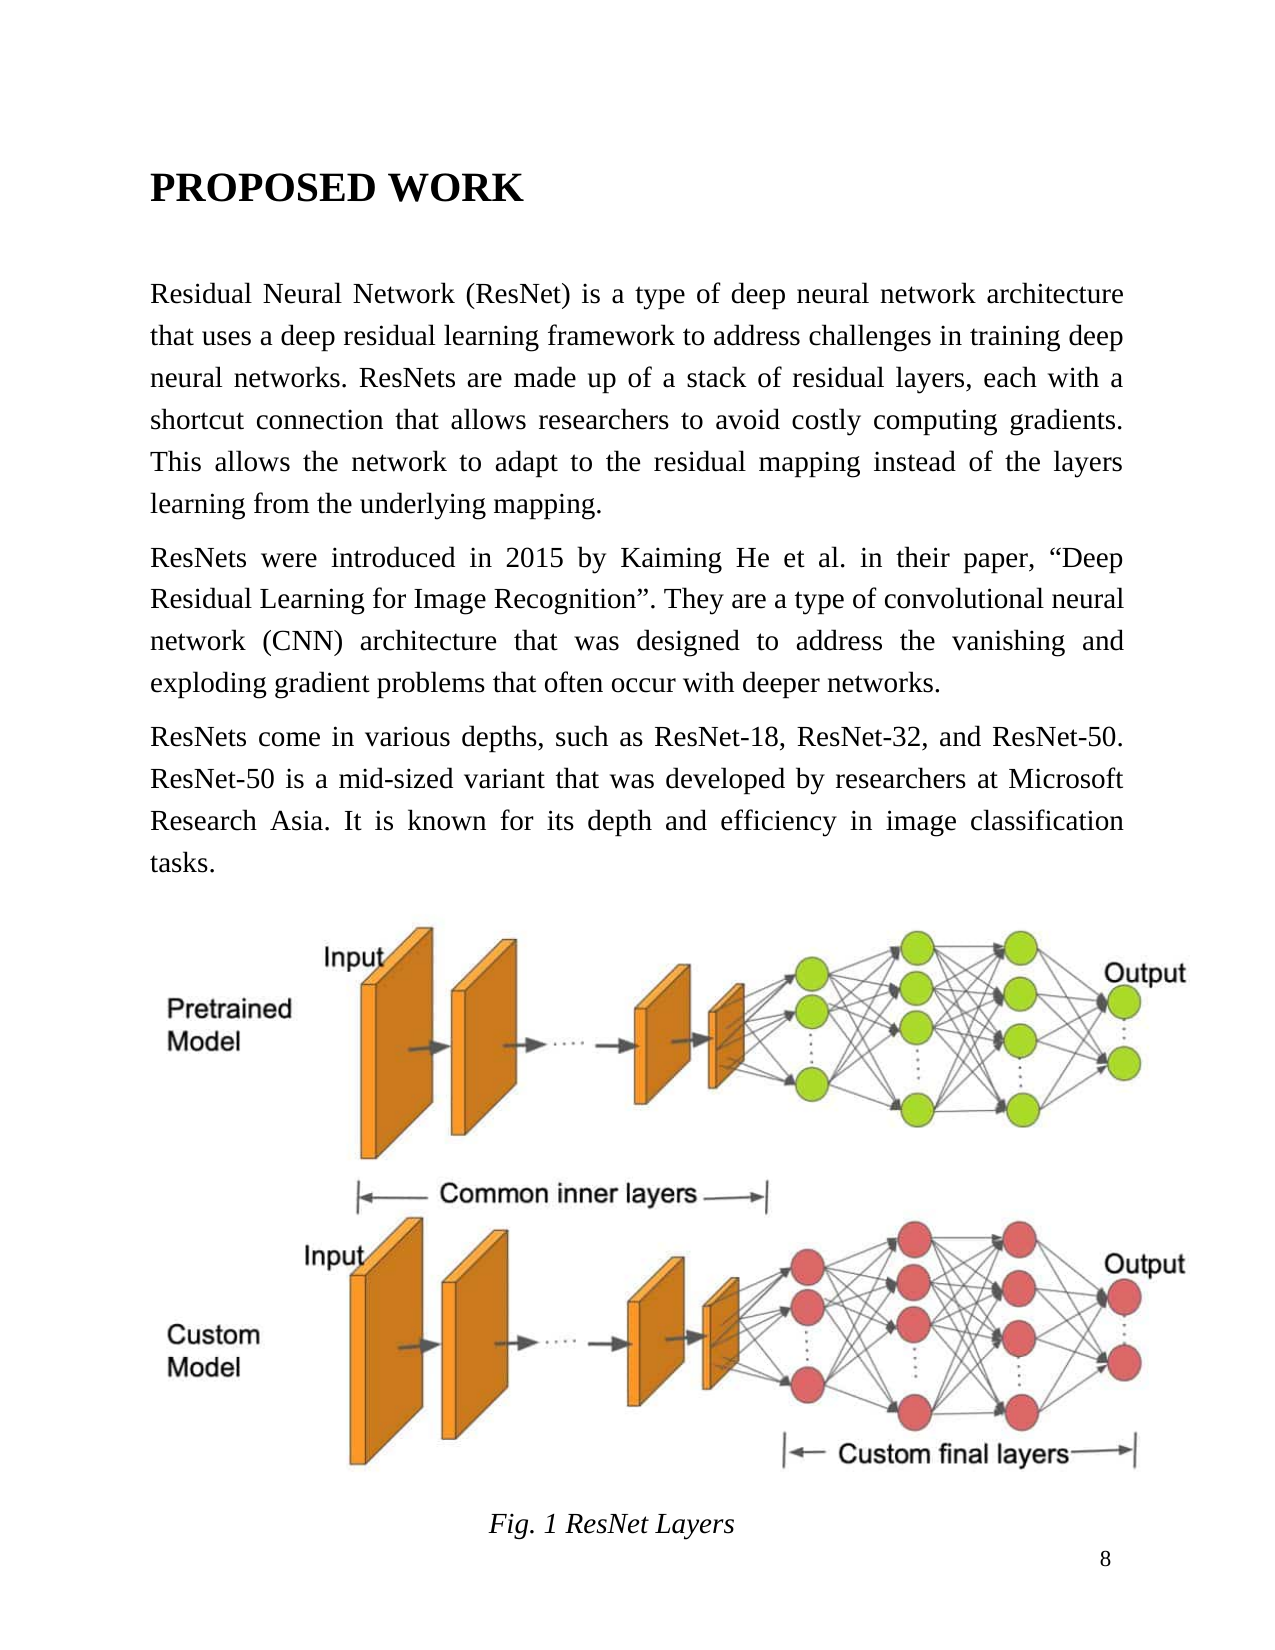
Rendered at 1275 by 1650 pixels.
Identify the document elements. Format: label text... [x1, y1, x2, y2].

text Fig. 1 ResNet Layers [150, 1506, 1125, 1539]
text ResNets come in various depths, such as ResNet-18, ResNet-32, and ResNet-50. ResNet-50 is a mid-sized variant that was developed by researchers at Microsoft Research Asia. It is known for its depth and efficiency in image classification tasks. [150, 719, 1125, 878]
picture [150, 898, 1198, 1486]
subtitle PROPOSED WORK [150, 162, 1187, 210]
text ResNets were introduced in 2015 by Kaiming He et al. in their paper, “Deep Residual Learning for Image Recognition”. They are a type of convolutional neural network (CNN) architecture that was designed to address the vanishing and exploding gradient problems that often occur with deeper networks. [150, 540, 1125, 699]
text Residual Neural Network (ResNet) is a type of deep neural network architecture that uses a deep residual learning framework to address challenges in training deep neural networks. ResNets are made up of a stack of residual layers, each with a shortcut connection that allows researchers to avoid costly computing gradients. This allows the network to adapt to the residual mapping instead of the layers learning from the underlying mapping. [150, 277, 1125, 519]
